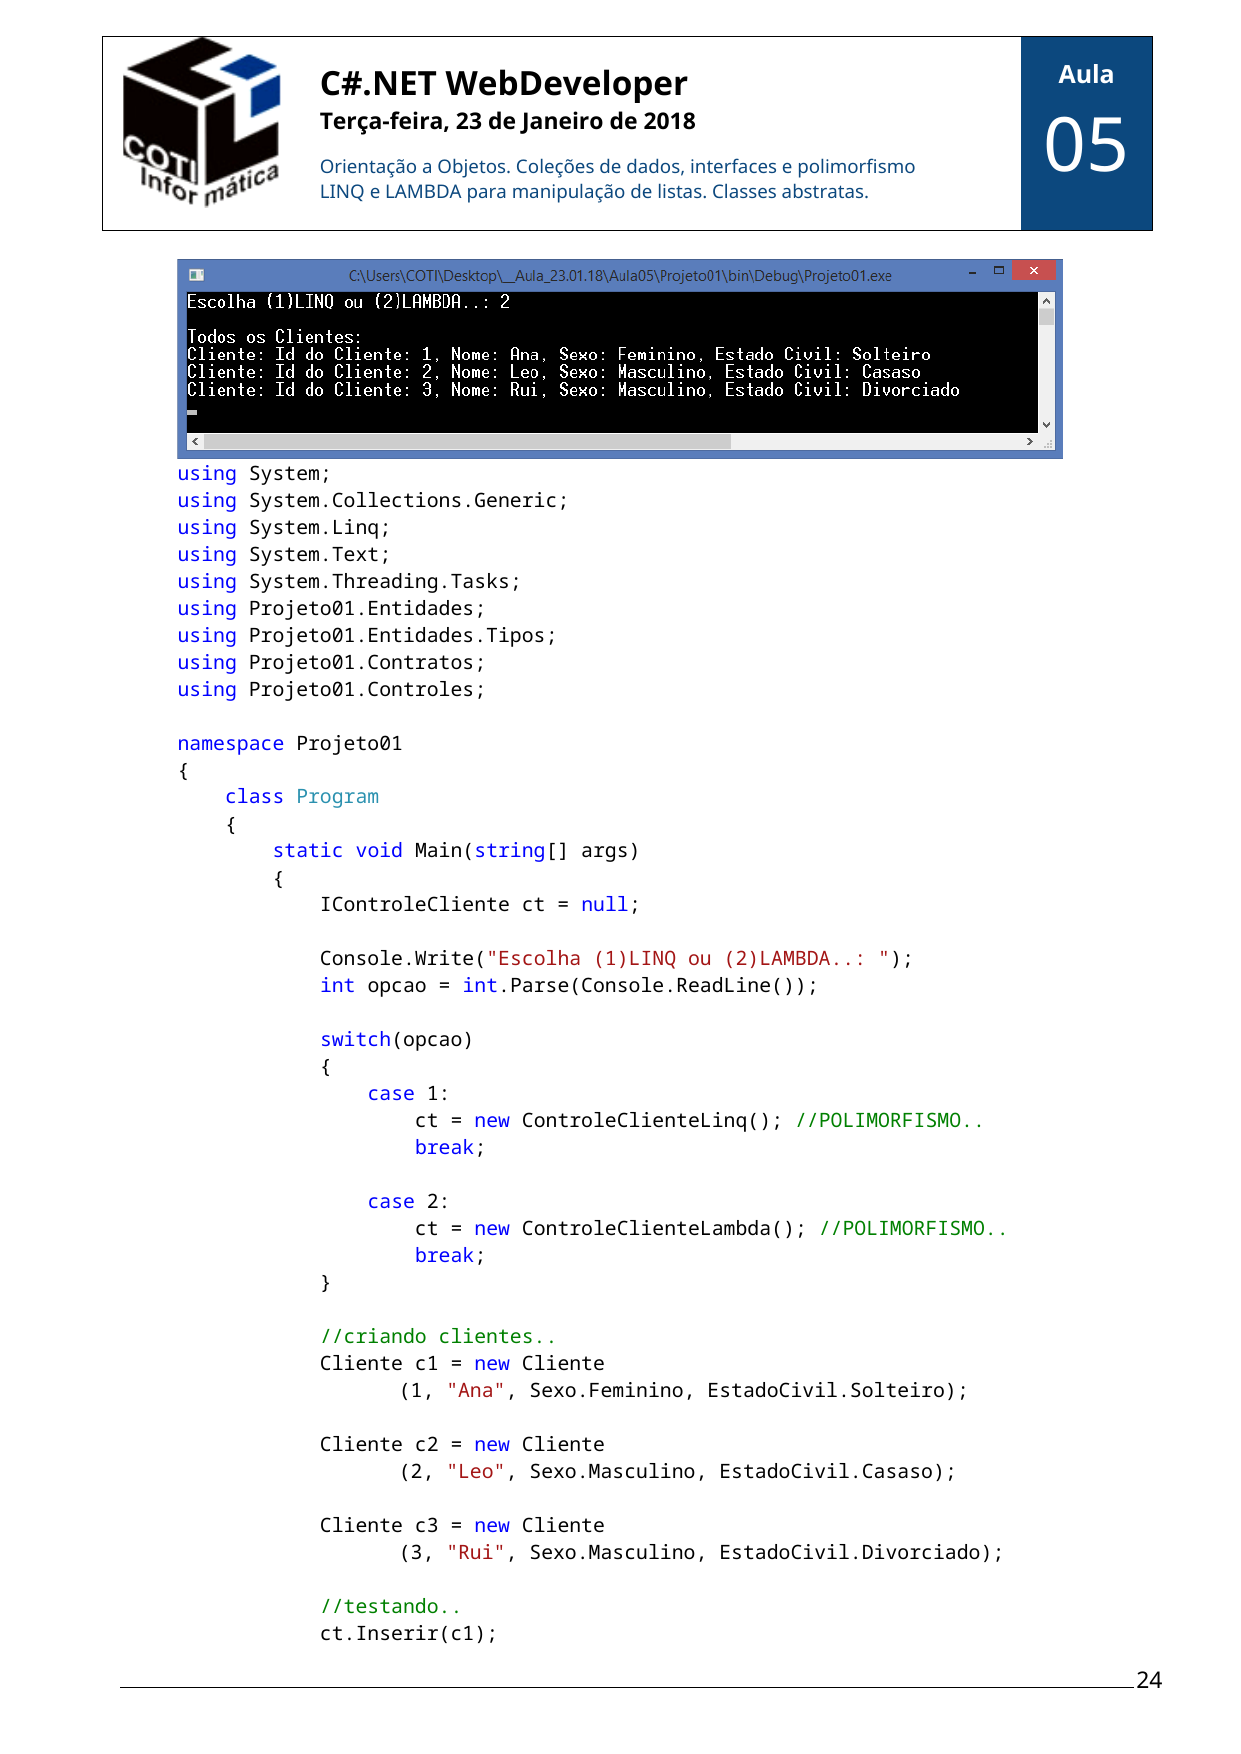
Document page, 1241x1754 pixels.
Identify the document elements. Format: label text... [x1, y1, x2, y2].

text case 2: [177, 1187, 1063, 1214]
text case 1: [177, 1079, 1063, 1107]
text int opcao = int.Parse(Console.ReadLine()); [177, 972, 1063, 999]
text { [177, 864, 1063, 891]
text using System.Collections.Generic; [177, 486, 1063, 513]
text break; [177, 1133, 1063, 1161]
text static void Main(string[] args) [177, 837, 1063, 864]
text } [177, 1268, 1063, 1295]
text using System.Text; [177, 540, 1063, 567]
text ct = new ControleClienteLinq(); //POLIMORFISMO.. [177, 1107, 1063, 1133]
text using Projeto01.Controles; [177, 675, 1063, 702]
text ct.Inserir(c1); [177, 1619, 1063, 1646]
text Console.Write("Escolha (1)LINQ ou (2)LAMBDA..: "); [177, 945, 1063, 972]
text { [177, 1053, 1063, 1079]
text (3, "Rui", Sexo.Masculino, EstadoCivil.Divorciado); [177, 1538, 1063, 1565]
text { [177, 810, 1063, 837]
text (2, "Leo", Sexo.Masculino, EstadoCivil.Casaso); [177, 1457, 1063, 1484]
text ct = new ControleClienteLambda(); //POLIMORFISMO.. [177, 1214, 1063, 1241]
text IControleCliente ct = null; [177, 891, 1063, 918]
text using Projeto01.Entidades.Tipos; [177, 621, 1063, 648]
text Cliente c2 = new Cliente [177, 1430, 1063, 1457]
text { [177, 756, 1063, 783]
text using Projeto01.Contratos; [177, 648, 1063, 675]
text class Program [177, 783, 1063, 810]
text (1, "Ana", Sexo.Feminino, EstadoCivil.Solteiro); [177, 1376, 1063, 1403]
text using System.Threading.Tasks; [177, 567, 1063, 594]
text using System.Linq; [177, 513, 1063, 540]
text switch(opcao) [177, 1026, 1063, 1053]
text namespace Projeto01 [177, 729, 1063, 756]
text using System; [177, 459, 1063, 486]
text //criando clientes.. [177, 1322, 1063, 1349]
text //testando.. [177, 1592, 1063, 1619]
text using Projeto01.Entidades; [177, 594, 1063, 621]
picture [177, 259, 1063, 459]
text Cliente c1 = new Cliente [177, 1349, 1063, 1376]
text Cliente c3 = new Cliente [177, 1511, 1063, 1538]
text break; [177, 1241, 1063, 1268]
